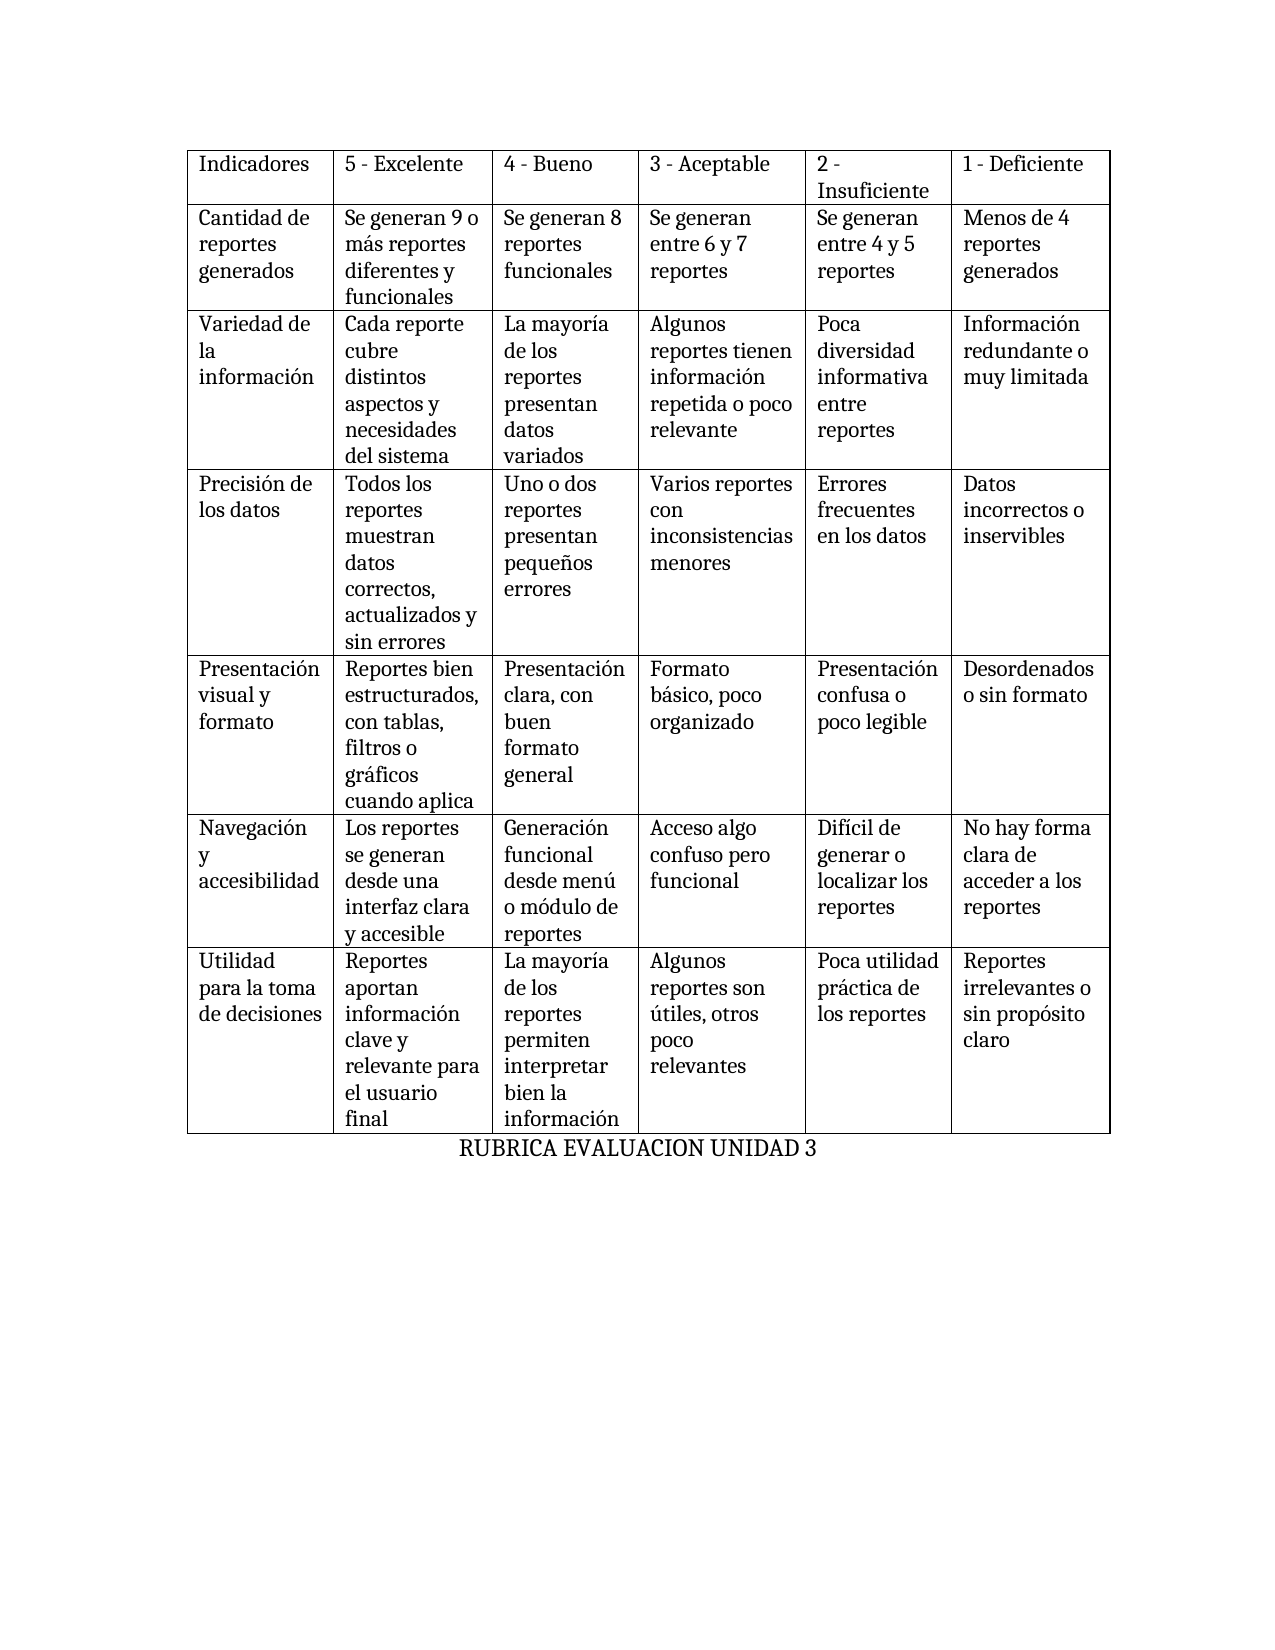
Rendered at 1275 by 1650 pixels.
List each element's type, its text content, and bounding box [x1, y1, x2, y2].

table_cell Se generan entre 6 y 7 reportes [639, 205, 805, 310]
table_cell Algunos reportes son útiles, otros poco relevantes [639, 948, 805, 1132]
table_cell Utilidad para la toma de decisiones [188, 948, 333, 1132]
text RUBRICA EVALUACION UNIDAD 3 [187, 1134, 1087, 1162]
table_cell Reportes bien estructurados, con tablas, filtros o gráficos cuando aplica [334, 656, 492, 814]
table_header 3 - Aceptable [639, 151, 805, 204]
table_cell La mayoría de los reportes permiten interpretar bien la información [493, 948, 638, 1132]
table_cell Desordenados o sin formato [952, 656, 1109, 814]
table_cell Varios reportes con inconsistencias menores [639, 470, 805, 655]
table_cell Cantidad de reportes generados [188, 205, 333, 310]
table_header Indicadores [188, 151, 333, 204]
table_cell Reportes irrelevantes o sin propósito claro [952, 948, 1109, 1132]
table_cell Algunos reportes tienen información repetida o poco relevante [639, 311, 805, 469]
table_cell Se generan 9 o más reportes diferentes y funcionales [334, 205, 492, 310]
table_header 4 - Bueno [493, 151, 638, 204]
table_cell No hay forma clara de acceder a los reportes [952, 815, 1109, 947]
table_cell Difícil de generar o localizar los reportes [806, 815, 951, 947]
table_cell Generación funcional desde menú o módulo de reportes [493, 815, 638, 947]
table_cell Poca utilidad práctica de los reportes [806, 948, 951, 1132]
table_cell Navegación y accesibilidad [188, 815, 333, 947]
table_cell Acceso algo confuso pero funcional [639, 815, 805, 947]
table_cell Presentación confusa o poco legible [806, 656, 951, 814]
table_cell Los reportes se generan desde una interfaz clara y accesible [334, 815, 492, 947]
table_cell Información redundante o muy limitada [952, 311, 1109, 469]
table_cell Formato básico, poco organizado [639, 656, 805, 814]
table_cell Se generan 8 reportes funcionales [493, 205, 638, 310]
table_cell Presentación clara, con buen formato general [493, 656, 638, 814]
table_cell Poca diversidad informativa entre reportes [806, 311, 951, 469]
table_cell Datos incorrectos o inservibles [952, 470, 1109, 655]
table_cell Cada reporte cubre distintos aspectos y necesidades del sistema [334, 311, 492, 469]
table_cell Uno o dos reportes presentan pequeños errores [493, 470, 638, 655]
table_cell La mayoría de los reportes presentan datos variados [493, 311, 638, 469]
table_cell Menos de 4 reportes generados [952, 205, 1109, 310]
table_header 5 - Excelente [334, 151, 492, 204]
table_header 1 - Deficiente [952, 151, 1109, 204]
table_cell Se generan entre 4 y 5 reportes [806, 205, 951, 310]
table_cell Presentación visual y formato [188, 656, 333, 814]
table_cell Errores frecuentes en los datos [806, 470, 951, 655]
table_cell Precisión de los datos [188, 470, 333, 655]
table_cell Todos los reportes muestran datos correctos, actualizados y sin errores [334, 470, 492, 655]
table_cell Variedad de la información [188, 311, 333, 469]
table_cell Reportes aportan información clave y relevante para el usuario final [334, 948, 492, 1132]
table_header 2 - Insuficiente [806, 151, 951, 204]
